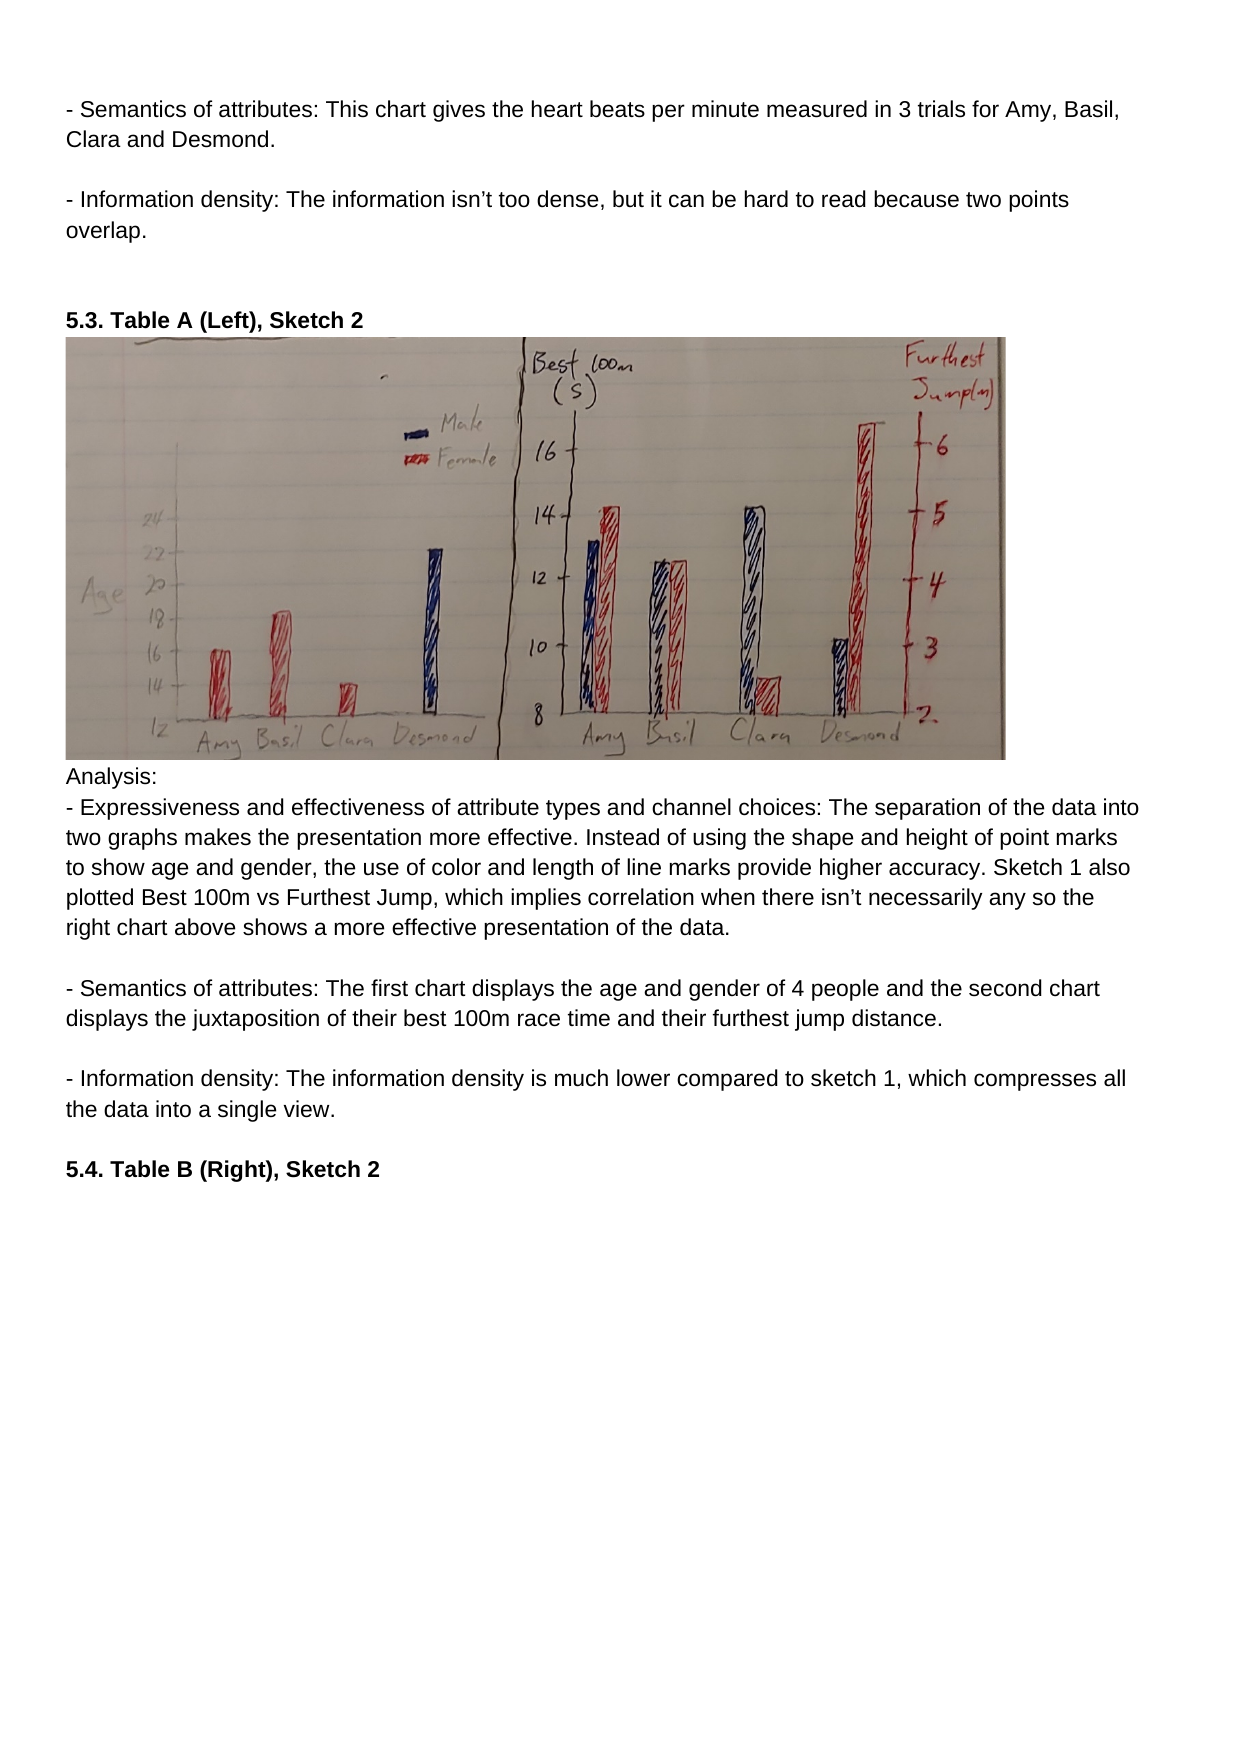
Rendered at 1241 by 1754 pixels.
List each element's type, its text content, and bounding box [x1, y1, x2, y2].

text Analysis: [66, 763, 1143, 789]
text - Semantics of attributes: The first chart displays the age and gender of 4 people and the second chart displays the juxtaposition of their best 100m race time and their furthest jump distance. [66, 975, 1143, 1031]
text - Information density: The information density is much lower compared to sketch 1, which compresses all the data into a single view. [66, 1065, 1143, 1122]
text 5.3. Table A (Left), Sketch 2 [66, 307, 1143, 334]
text - Expressiveness and effectiveness of attribute types and channel choices: The separation of the data into two graphs makes the presentation more effective. Instead of using the shape and height of point marks to show age and gender, the use of color and length of line marks provide higher accuracy. Sketch 1 also plotted Best 100m vs Furthest Jump, which implies correlation when there isn’t necessarily any so the right chart above shows a more effective presentation of the data. [66, 793, 1143, 941]
text - Semantics of attributes: This chart gives the heart beats per minute measured in 3 trials for Amy, Basil, Clara and Desmond. [66, 96, 1143, 152]
text - Information density: The information isn’t too dense, but it can be hard to read because two points overlap. [66, 186, 1143, 243]
text 5.4. Table B (Right), Sketch 2 [66, 1156, 1143, 1182]
picture [65, 337, 1006, 760]
